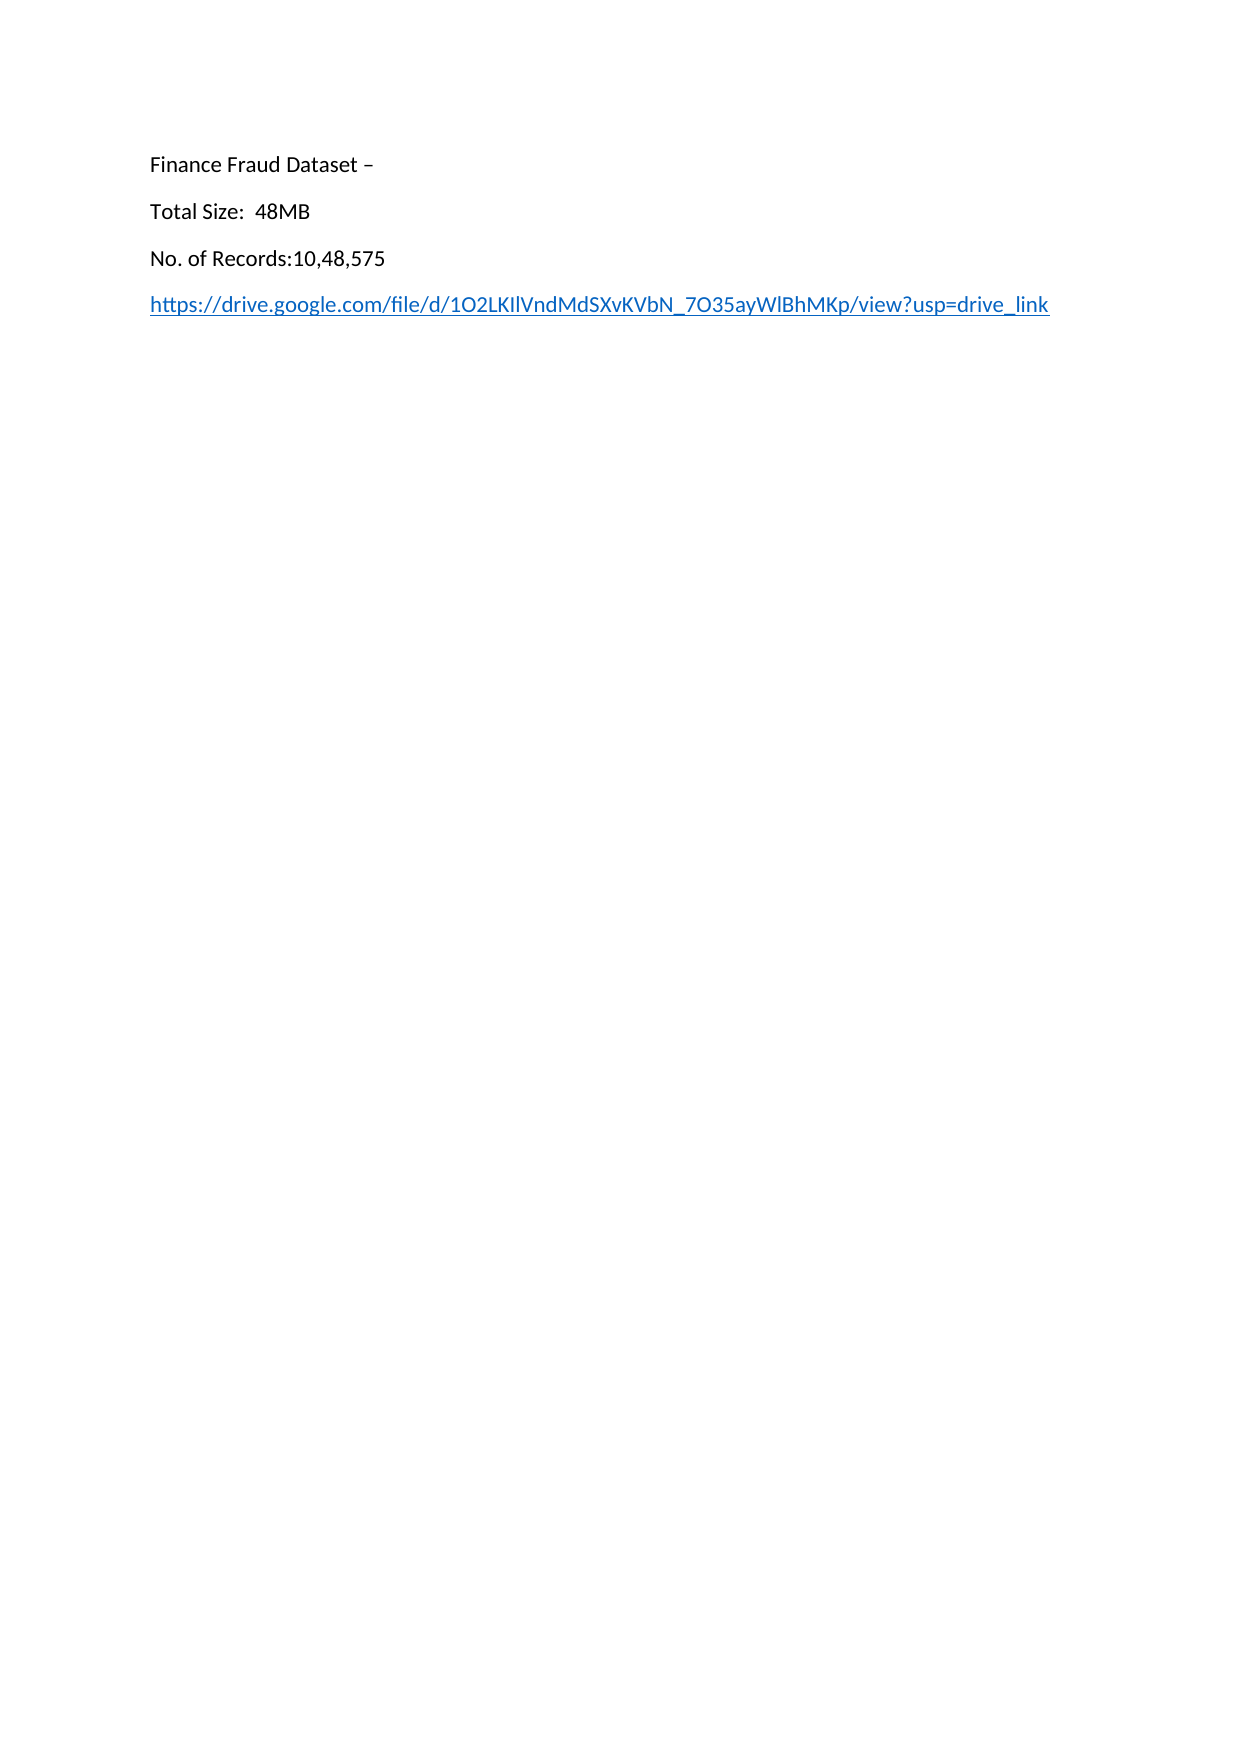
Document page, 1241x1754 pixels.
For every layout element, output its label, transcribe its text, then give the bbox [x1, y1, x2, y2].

text No. of Records:10,48,575 [150, 244, 1090, 272]
text Finance Fraud Dataset – [150, 150, 1090, 178]
text Total Size: 48MB [150, 197, 1090, 225]
text https://drive.google.com/file/d/1O2LKIlVndMdSXvKVbN_7O35ayWlBhMKp/view?usp=drive_link [150, 291, 1090, 319]
